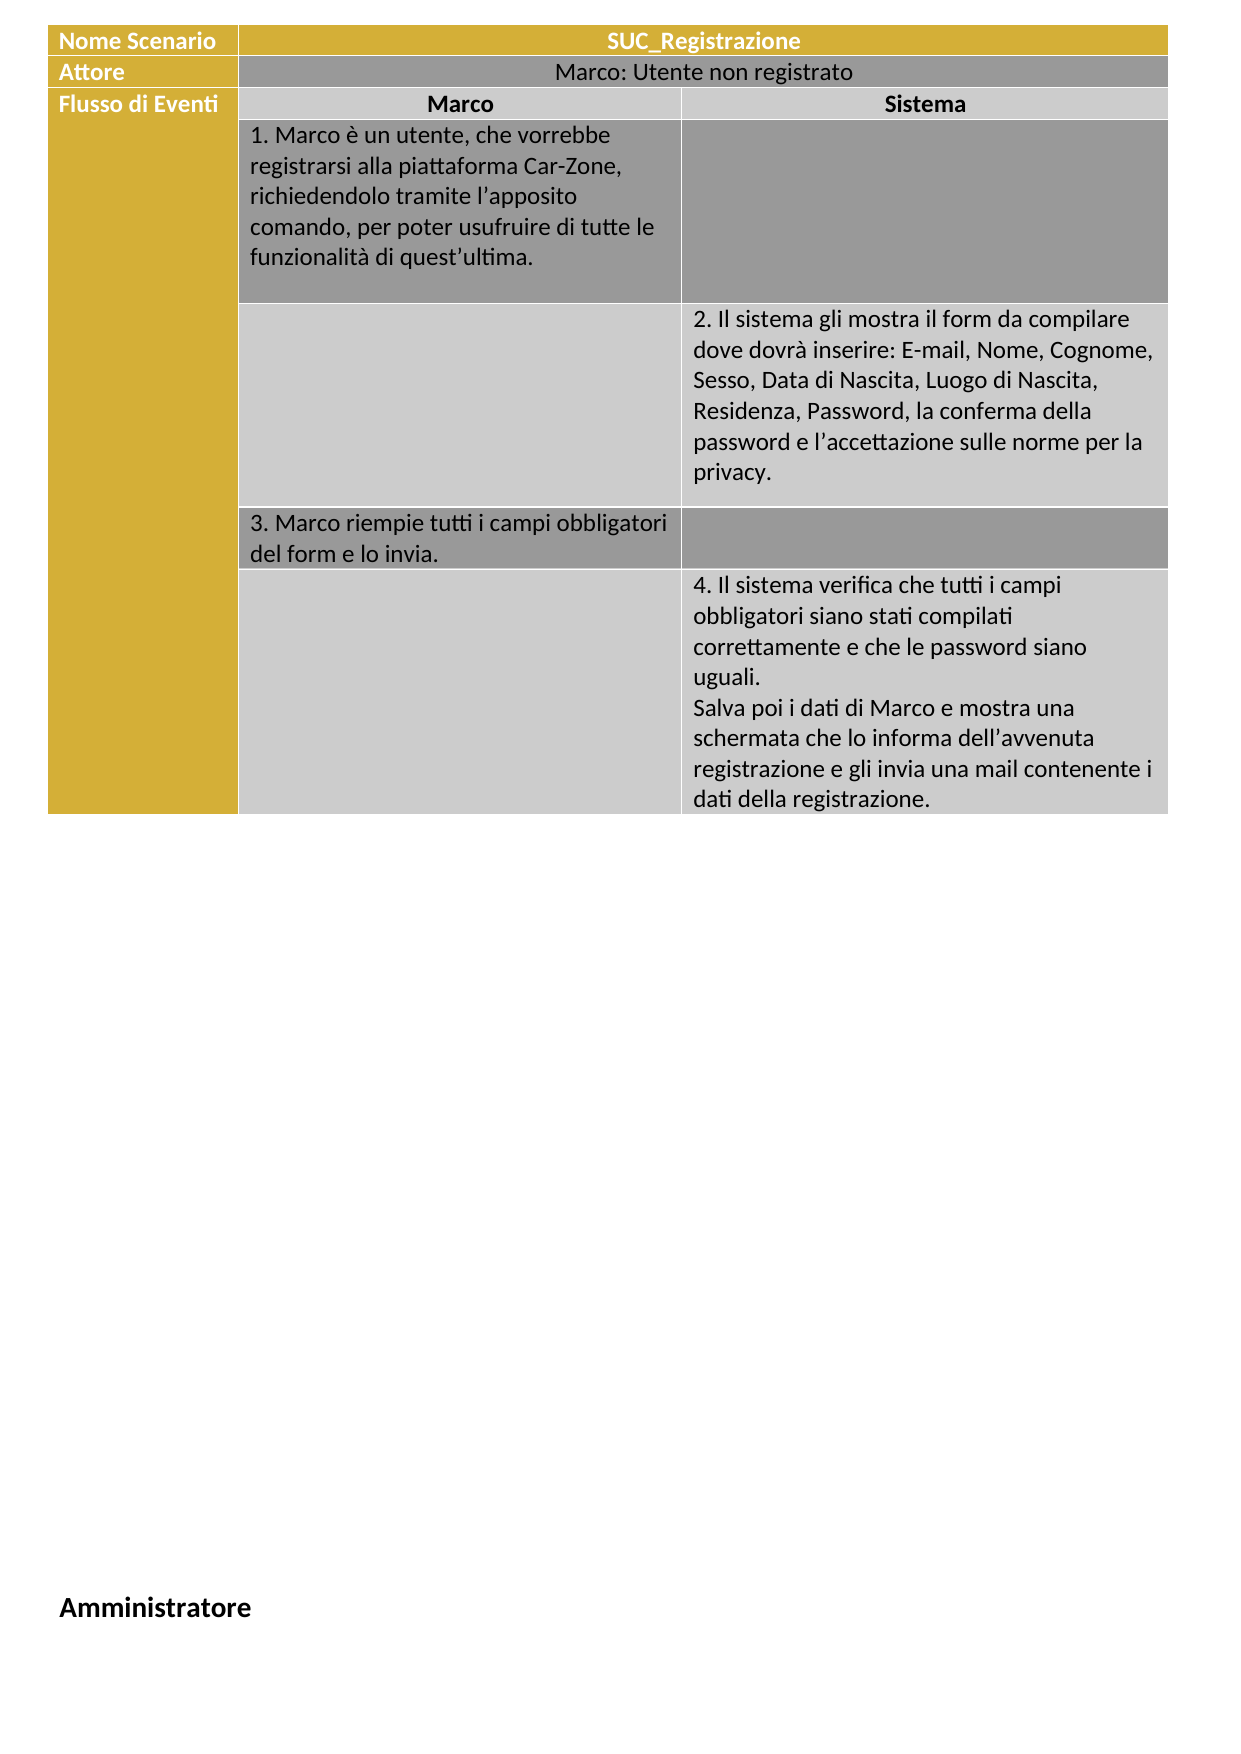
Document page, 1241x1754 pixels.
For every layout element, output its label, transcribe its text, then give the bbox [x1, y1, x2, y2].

table_header Nome Scenario [48, 25, 238, 55]
table_cell [682, 508, 1168, 568]
table_cell 1. Marco è un utente, che vorrebbe registrarsi alla piattaforma Car-Zone, richiedendolo tramite l’apposito comando, per poter usufruire di tutte le funzionalità di quest’ultima. [239, 120, 681, 303]
table_cell 4. Il sistema verifica che tutti i campi obbligatori siano stati compilati correttamente e che le password siano uguali. Salva poi i dati di Marco e mostra una schermata che lo informa dell’avvenuta registrazione e gli invia una mail contenente i dati della registrazione. [682, 570, 1168, 814]
table_cell Sistema [682, 88, 1168, 118]
text Amministratore [59, 1589, 1181, 1625]
table_cell Attore [48, 56, 238, 87]
table_cell 2. Il sistema gli mostra il form da compilare dove dovrà inserire: E-mail, Nome, Cognome, Sesso, Data di Nascita, Luogo di Nascita, Residenza, Password, la conferma della password e l’accettazione sulle norme per la privacy. [682, 304, 1168, 506]
table_cell [239, 304, 681, 506]
table_cell Flusso di Eventi [48, 88, 238, 814]
table_header SUC_Registrazione [239, 25, 1168, 55]
table_cell Marco: Utente non registrato [239, 56, 1168, 87]
table_cell [682, 120, 1168, 303]
table_cell 3. Marco riempie tutti i campi obbligatori del form e lo invia. [239, 508, 681, 568]
table_cell [239, 570, 681, 814]
table_cell Marco [239, 88, 681, 118]
